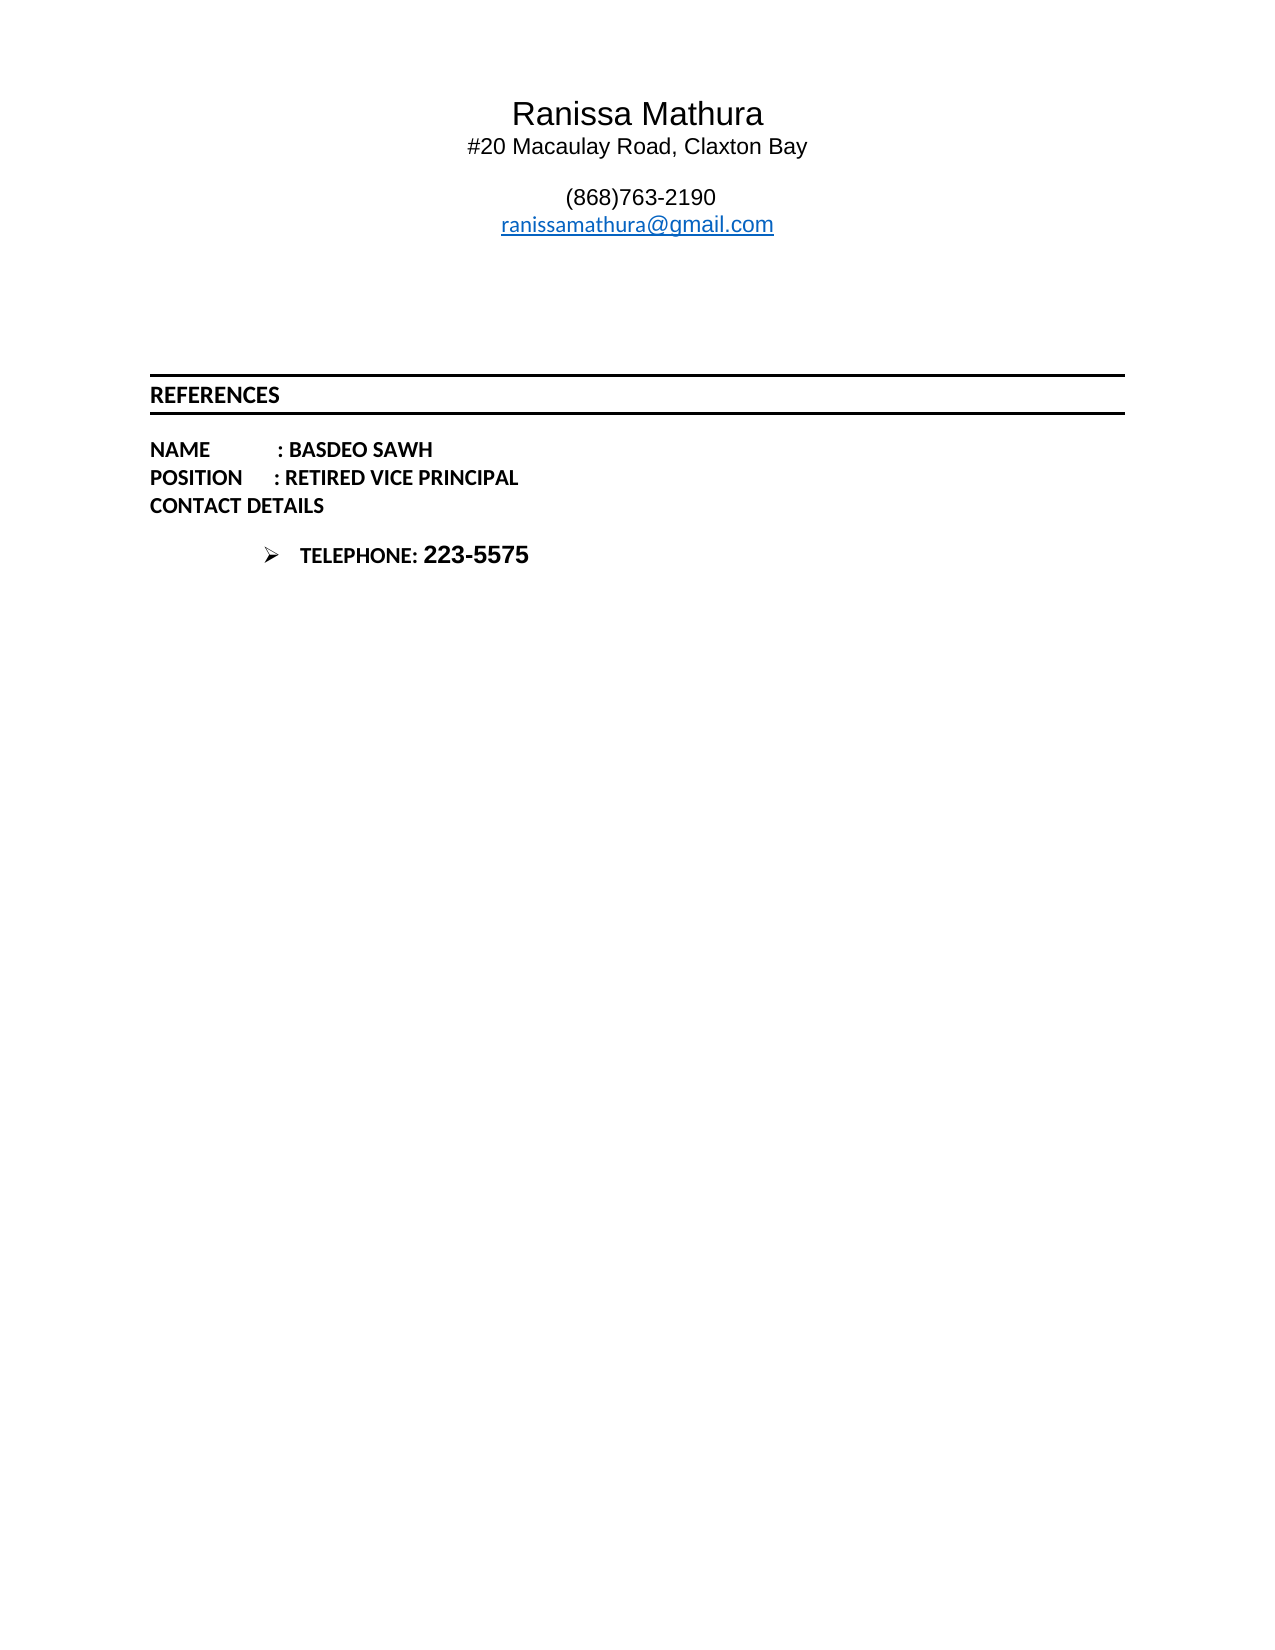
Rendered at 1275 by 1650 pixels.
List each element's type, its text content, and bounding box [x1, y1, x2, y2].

text NAME : BASDEO SAWH [150, 436, 1125, 463]
text REFERENCES [150, 377, 1125, 412]
list TELEPHONE: 223-5575 [262, 540, 1125, 569]
text POSITION : RETIRED VICE PRINCIPAL [150, 463, 1125, 492]
text CONTACT DETAILS [150, 492, 1125, 519]
